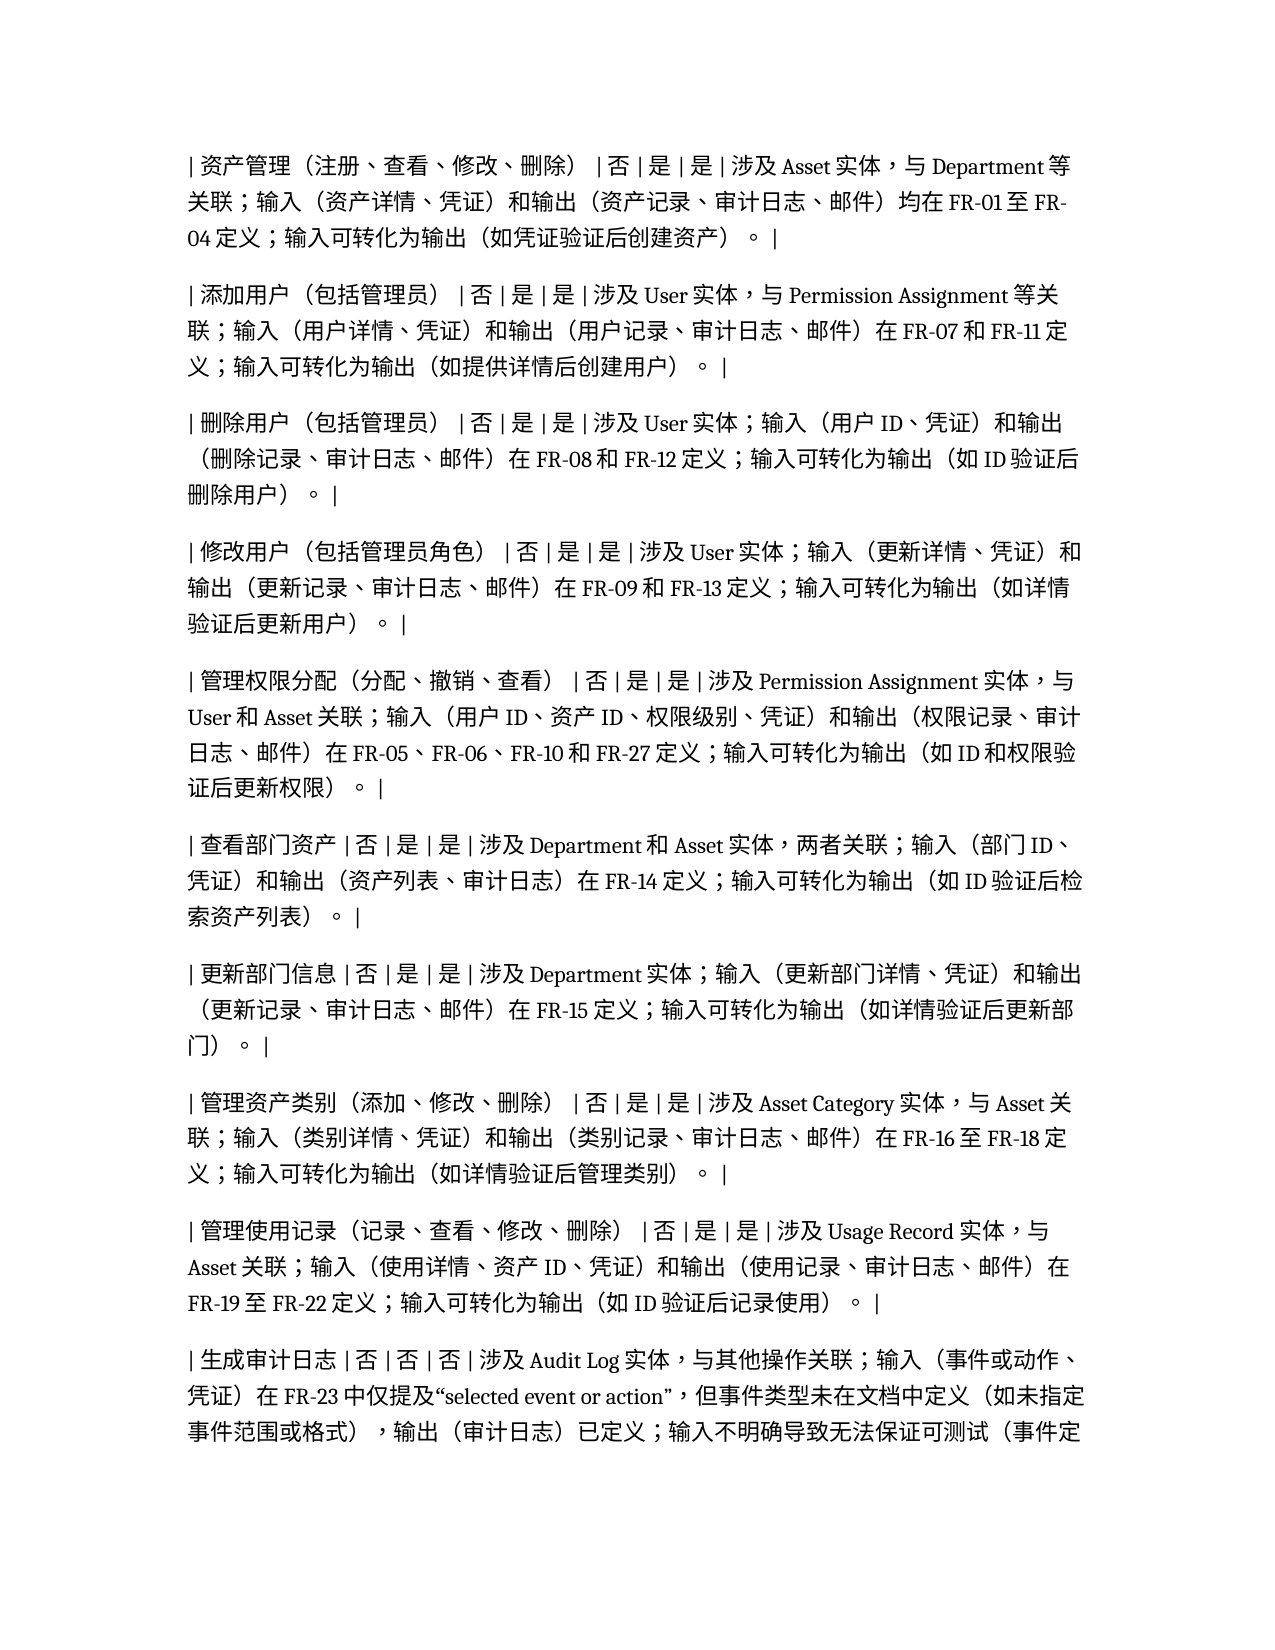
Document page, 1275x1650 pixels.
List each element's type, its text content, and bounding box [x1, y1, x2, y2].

text | 查看部门资产 | 否 | 是 | 是 | 涉及Department和Asset实体，两者关联；输入（部门ID、凭证）和输出（资产列表、审计日志）在FR-14定义；输入可转化为输出（如ID验证后检索资产列表）。 | [187, 829, 1087, 932]
text | 资产管理（注册、查看、修改、删除） | 否 | 是 | 是 | 涉及Asset实体，与Department等关联；输入（资产详情、凭证）和输出（资产记录、审计日志、邮件）均在FR-01至FR-04定义；输入可转化为输出（如凭证验证后创建资产）。 | [187, 150, 1087, 253]
text | 添加用户（包括管理员） | 否 | 是 | 是 | 涉及User实体，与Permission Assignment等关联；输入（用户详情、凭证）和输出（用户记录、审计日志、邮件）在FR-07和FR-11定义；输入可转化为输出（如提供详情后创建用户）。 | [187, 279, 1087, 382]
text | 管理权限分配（分配、撤销、查看） | 否 | 是 | 是 | 涉及Permission Assignment实体，与User和Asset关联；输入（用户ID、资产ID、权限级别、凭证）和输出（权限记录、审计日志、邮件）在FR-05、FR-06、FR-10和FR-27定义；输入可转化为输出（如ID和权限验证后更新权限）。 | [187, 664, 1087, 804]
text | 更新部门信息 | 否 | 是 | 是 | 涉及Department实体；输入（更新部门详情、凭证）和输出（更新记录、审计日志、邮件）在FR-15定义；输入可转化为输出（如详情验证后更新部门）。 | [187, 958, 1087, 1061]
text | 管理使用记录（记录、查看、修改、删除） | 否 | 是 | 是 | 涉及Usage Record实体，与Asset关联；输入（使用详情、资产ID、凭证）和输出（使用记录、审计日志、邮件）在FR-19至FR-22定义；输入可转化为输出（如ID验证后记录使用）。 | [187, 1215, 1087, 1318]
text | 修改用户（包括管理员角色） | 否 | 是 | 是 | 涉及User实体；输入（更新详情、凭证）和输出（更新记录、审计日志、邮件）在FR-09和FR-13定义；输入可转化为输出（如详情验证后更新用户）。 | [187, 536, 1087, 639]
text | 删除用户（包括管理员） | 否 | 是 | 是 | 涉及User实体；输入（用户ID、凭证）和输出（删除记录、审计日志、邮件）在FR-08和FR-12定义；输入可转化为输出（如ID验证后删除用户）。 | [187, 407, 1087, 510]
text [187, 1344, 1087, 1447]
text | 管理资产类别（添加、修改、删除） | 否 | 是 | 是 | 涉及Asset Category实体，与Asset关联；输入（类别详情、凭证）和输出（类别记录、审计日志、邮件）在FR-16至FR-18定义；输入可转化为输出（如详情验证后管理类别）。 | [187, 1086, 1087, 1189]
